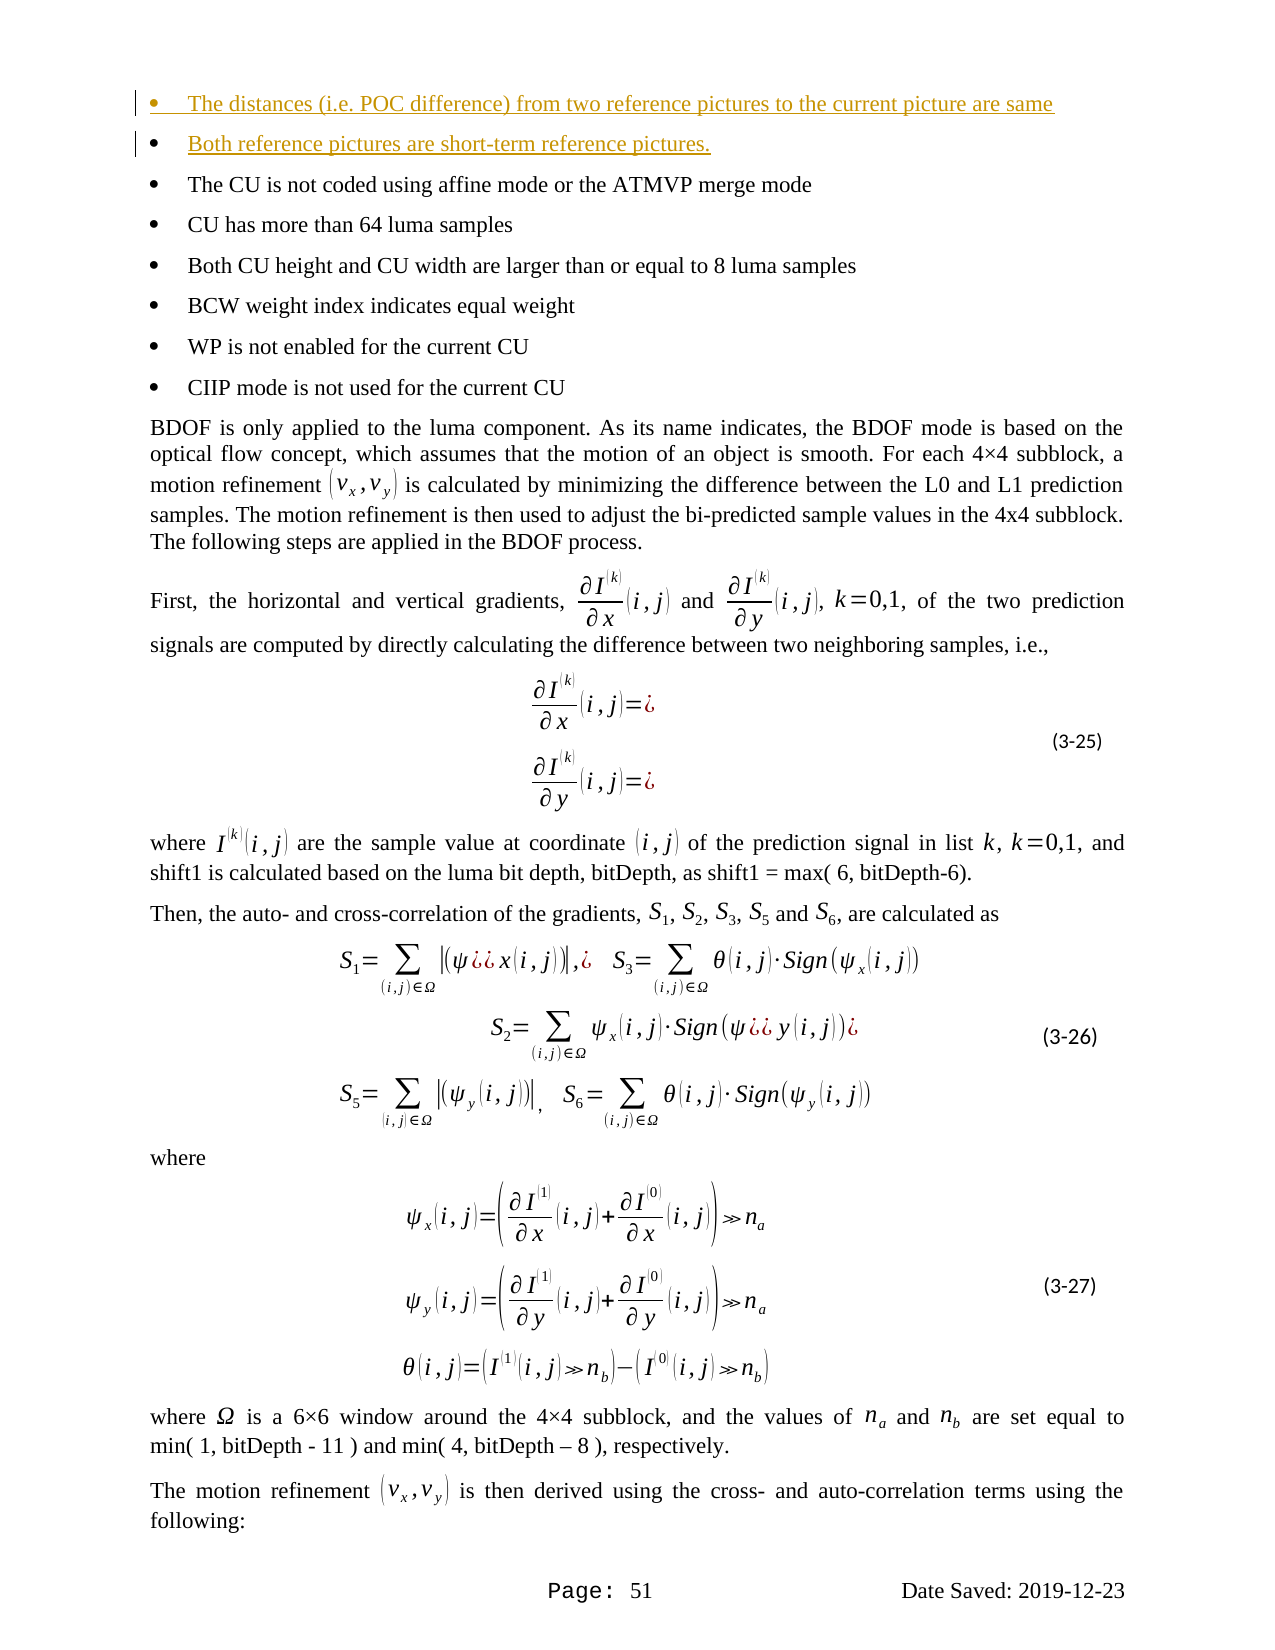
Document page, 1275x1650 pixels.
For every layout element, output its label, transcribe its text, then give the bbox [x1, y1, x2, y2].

table_header (3-26) [1021, 929, 1118, 1130]
list CU has more than 64 luma samples [150, 212, 1125, 238]
table_header (3-25) [1036, 658, 1118, 812]
text BDOF is only applied to the luma component. As its name indicates, the BDOF mode is based on the optical flow concept, which assumes that the motion of an object is smooth. For each 4×4 subblock, a motion refinement is calculated by minimizing the difference between the L0 and L1 prediction samples. The motion refinement is then used to adjust the bi-predicted sample values in the 4x4 subblock. The following steps are applied in the BDOF process. [150, 414, 1125, 554]
text where are the sample value at coordinate of the prediction signal in list , , and shift1 is calculated based on the luma bit depth, bitDepth, as shift1 = max( 6, bitDepth-6). [150, 826, 1125, 885]
list Both CU height and CU width are larger than or equal to 8 luma samples [150, 252, 1125, 278]
table_header [150, 658, 1036, 812]
table_header (3-27) [1021, 1170, 1118, 1387]
text First, the horizontal and vertical gradients, and , , of the two prediction signals are computed by directly calculating the difference between two neighboring samples, i.e., [150, 568, 1125, 658]
list WP is not enabled for the current CU [150, 333, 1125, 359]
text where is a 6×6 window around the 4×4 subblock, and the values of and are set equal to min( 1, bitDepth - 11 ) and min( 4, bitDepth – 8 ), respectively. [150, 1401, 1125, 1458]
text Then, the auto- and cross-correlation of the gradients, , , , and , are calculated as [150, 898, 1125, 929]
text where [150, 1144, 1125, 1170]
list BCW weight index indicates equal weight [150, 293, 1125, 319]
list CIIP mode is not used for the current CU [150, 374, 1125, 400]
table_header [150, 1170, 1021, 1387]
text The motion refinement is then derived using the cross- and auto-correlation terms using the following: [150, 1473, 1125, 1534]
table_header , [327, 929, 1021, 1130]
list The CU is not coded using affine mode or the ATMVP merge mode [150, 171, 1125, 197]
